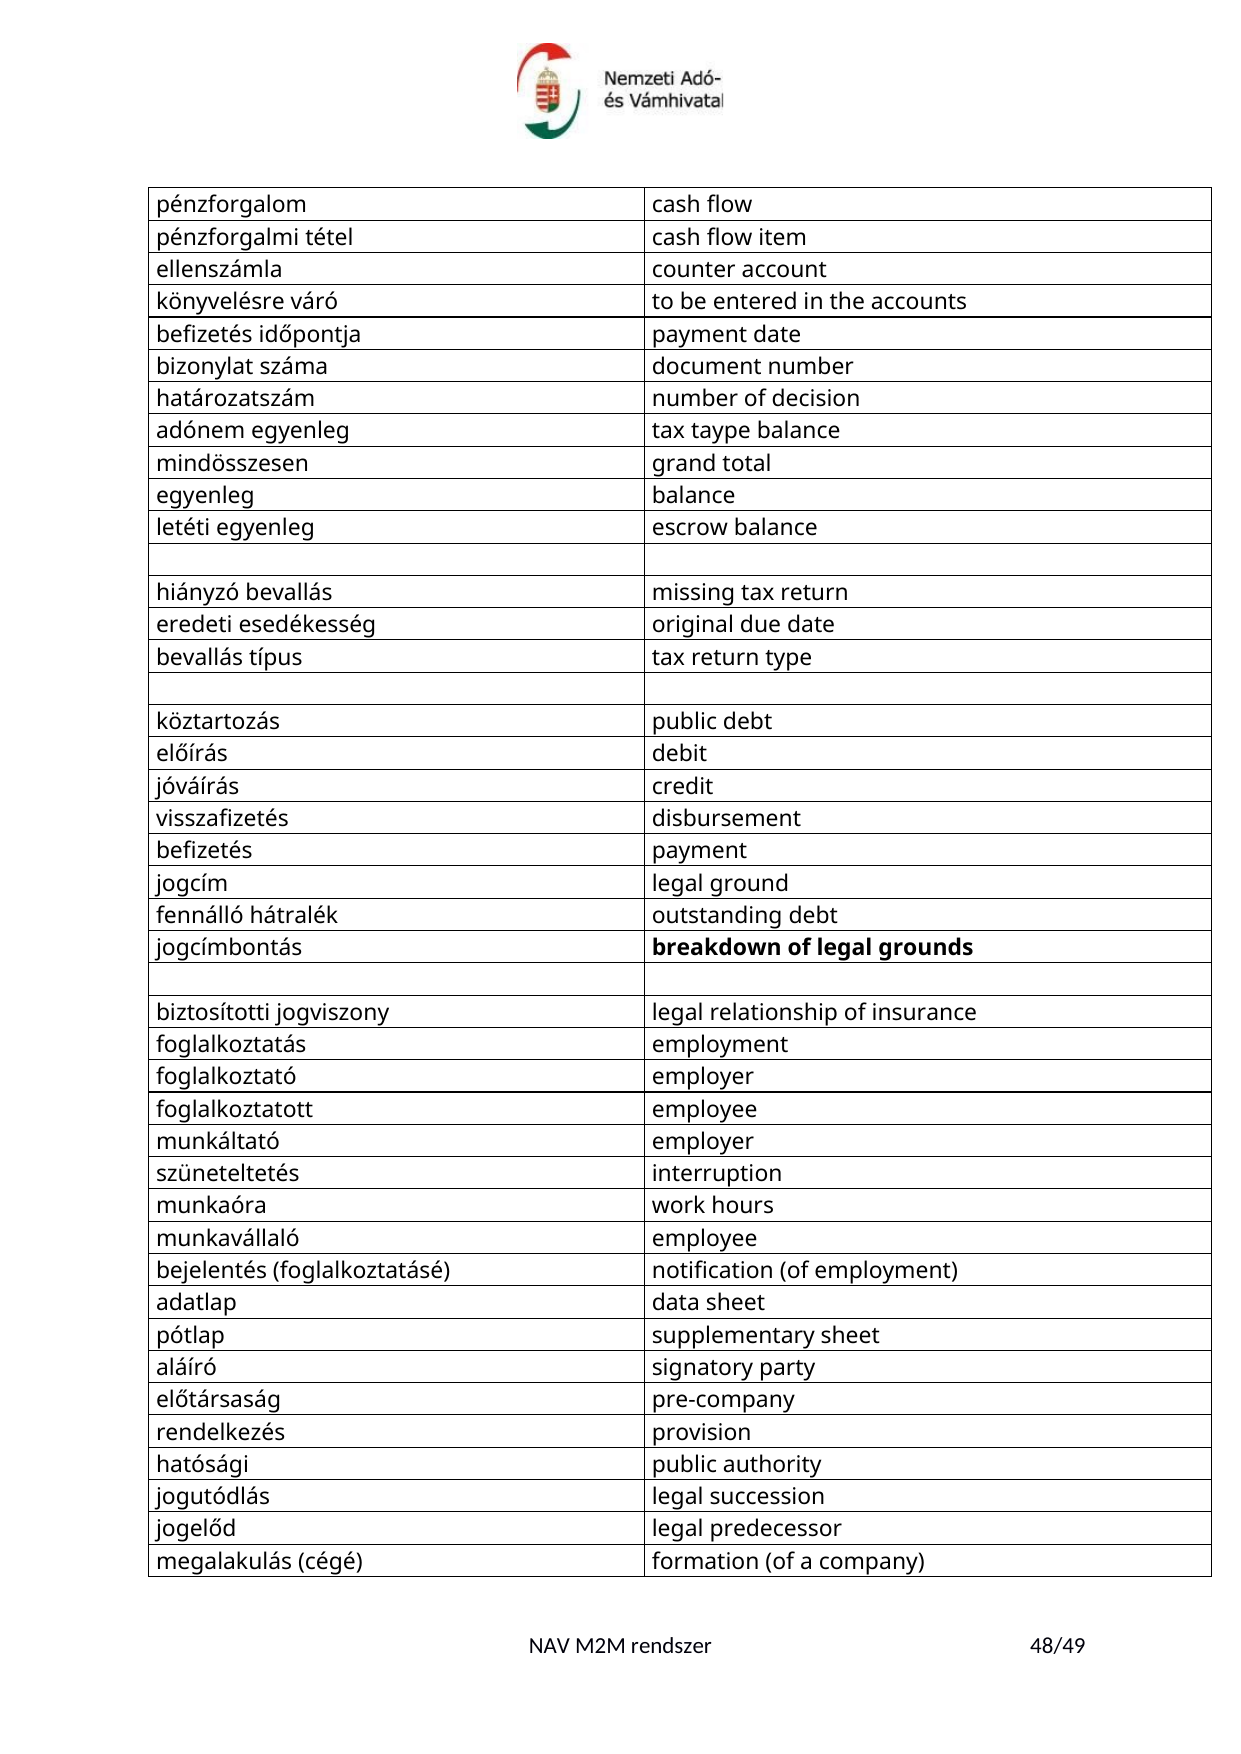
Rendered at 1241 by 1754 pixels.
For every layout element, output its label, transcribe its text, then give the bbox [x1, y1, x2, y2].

table_cell data sheet [645, 1286, 1211, 1317]
table_cell [149, 673, 644, 704]
table_cell bejelentés (foglalkoztatásé) [149, 1254, 644, 1285]
table_cell köztartozás [149, 705, 644, 736]
table_cell escrow balance [645, 511, 1211, 542]
table_cell legal relationship of insurance [645, 996, 1211, 1027]
table_cell adónem egyenleg [149, 414, 644, 446]
table_cell notification (of employment) [645, 1254, 1211, 1285]
table_cell work hours [645, 1189, 1211, 1221]
table_cell counter account [645, 253, 1211, 284]
table_cell employment [645, 1028, 1211, 1059]
table_cell aláíró [149, 1351, 644, 1382]
table_cell grand total [645, 447, 1211, 478]
table_cell legal ground [645, 866, 1211, 898]
table_cell munkáltató [149, 1125, 644, 1156]
table_cell ellenszámla [149, 253, 644, 284]
table_cell employer [645, 1125, 1211, 1156]
table_cell provision [645, 1415, 1211, 1447]
table_cell visszafizetés [149, 802, 644, 833]
table_cell cash flow item [645, 221, 1211, 252]
table_cell pótlap [149, 1319, 644, 1350]
table_cell foglalkoztatás [149, 1028, 644, 1059]
table_cell előtársaság [149, 1383, 644, 1414]
table_cell [149, 544, 644, 575]
table_cell előírás [149, 737, 644, 768]
table_cell debit [645, 737, 1211, 768]
table_cell pre-company [645, 1383, 1211, 1414]
table_cell original due date [645, 608, 1211, 639]
table_cell legal succession [645, 1480, 1211, 1511]
table_cell public debt [645, 705, 1211, 736]
table_cell supplementary sheet [645, 1319, 1211, 1350]
table_cell interruption [645, 1157, 1211, 1188]
table_cell könyvelésre váró [149, 285, 644, 316]
table_cell [645, 673, 1211, 704]
table_cell eredeti esedékesség [149, 608, 644, 639]
table_cell [149, 963, 644, 994]
table_cell outstanding debt [645, 899, 1211, 930]
table_cell hiányzó bevallás [149, 576, 644, 607]
table_cell balance [645, 479, 1211, 510]
table_cell pénzforgalom [149, 188, 644, 219]
table_cell payment [645, 834, 1211, 865]
table_cell payment date [645, 318, 1211, 349]
table_cell employee [645, 1093, 1211, 1124]
table_cell cash flow [645, 188, 1211, 219]
table_cell határozatszám [149, 382, 644, 413]
table_cell bevallás típus [149, 640, 644, 672]
table_cell legal predecessor [645, 1512, 1211, 1543]
table_cell jogutódlás [149, 1480, 644, 1511]
table_cell employee [645, 1222, 1211, 1253]
table_cell employer [645, 1060, 1211, 1091]
table_cell jogelőd [149, 1512, 644, 1543]
table_cell number of decision [645, 382, 1211, 413]
table_cell rendelkezés [149, 1415, 644, 1447]
table_cell pénzforgalmi tétel [149, 221, 644, 252]
table_cell fennálló hátralék [149, 899, 644, 930]
table_cell jogcím [149, 866, 644, 898]
table_cell befizetés [149, 834, 644, 865]
table_cell disbursement [645, 802, 1211, 833]
table_cell adatlap [149, 1286, 644, 1317]
table_cell signatory party [645, 1351, 1211, 1382]
table_cell document number [645, 350, 1211, 381]
table_cell munkaóra [149, 1189, 644, 1221]
table_cell biztosítotti jogviszony [149, 996, 644, 1027]
table_cell egyenleg [149, 479, 644, 510]
table_cell to be entered in the accounts [645, 285, 1211, 316]
table_cell bizonylat száma [149, 350, 644, 381]
table_cell formation (of a company) [645, 1545, 1211, 1576]
table_cell megalakulás (cégé) [149, 1545, 644, 1576]
table_cell [645, 963, 1211, 994]
table_cell munkavállaló [149, 1222, 644, 1253]
table_cell credit [645, 770, 1211, 801]
picture [517, 43, 724, 139]
table_cell mindösszesen [149, 447, 644, 478]
table_cell hatósági [149, 1448, 644, 1479]
table_cell foglalkoztató [149, 1060, 644, 1091]
table_cell public authority [645, 1448, 1211, 1479]
table_cell jóváírás [149, 770, 644, 801]
table_cell letéti egyenleg [149, 511, 644, 542]
table_cell missing tax return [645, 576, 1211, 607]
table_cell befizetés időpontja [149, 318, 644, 349]
table_cell breakdown of legal grounds [645, 931, 1211, 962]
table_cell jogcímbontás [149, 931, 644, 962]
table_cell foglalkoztatott [149, 1093, 644, 1124]
table_cell tax taype balance [645, 414, 1211, 446]
table_cell szüneteltetés [149, 1157, 644, 1188]
table_cell [645, 544, 1211, 575]
table_cell tax return type [645, 640, 1211, 672]
